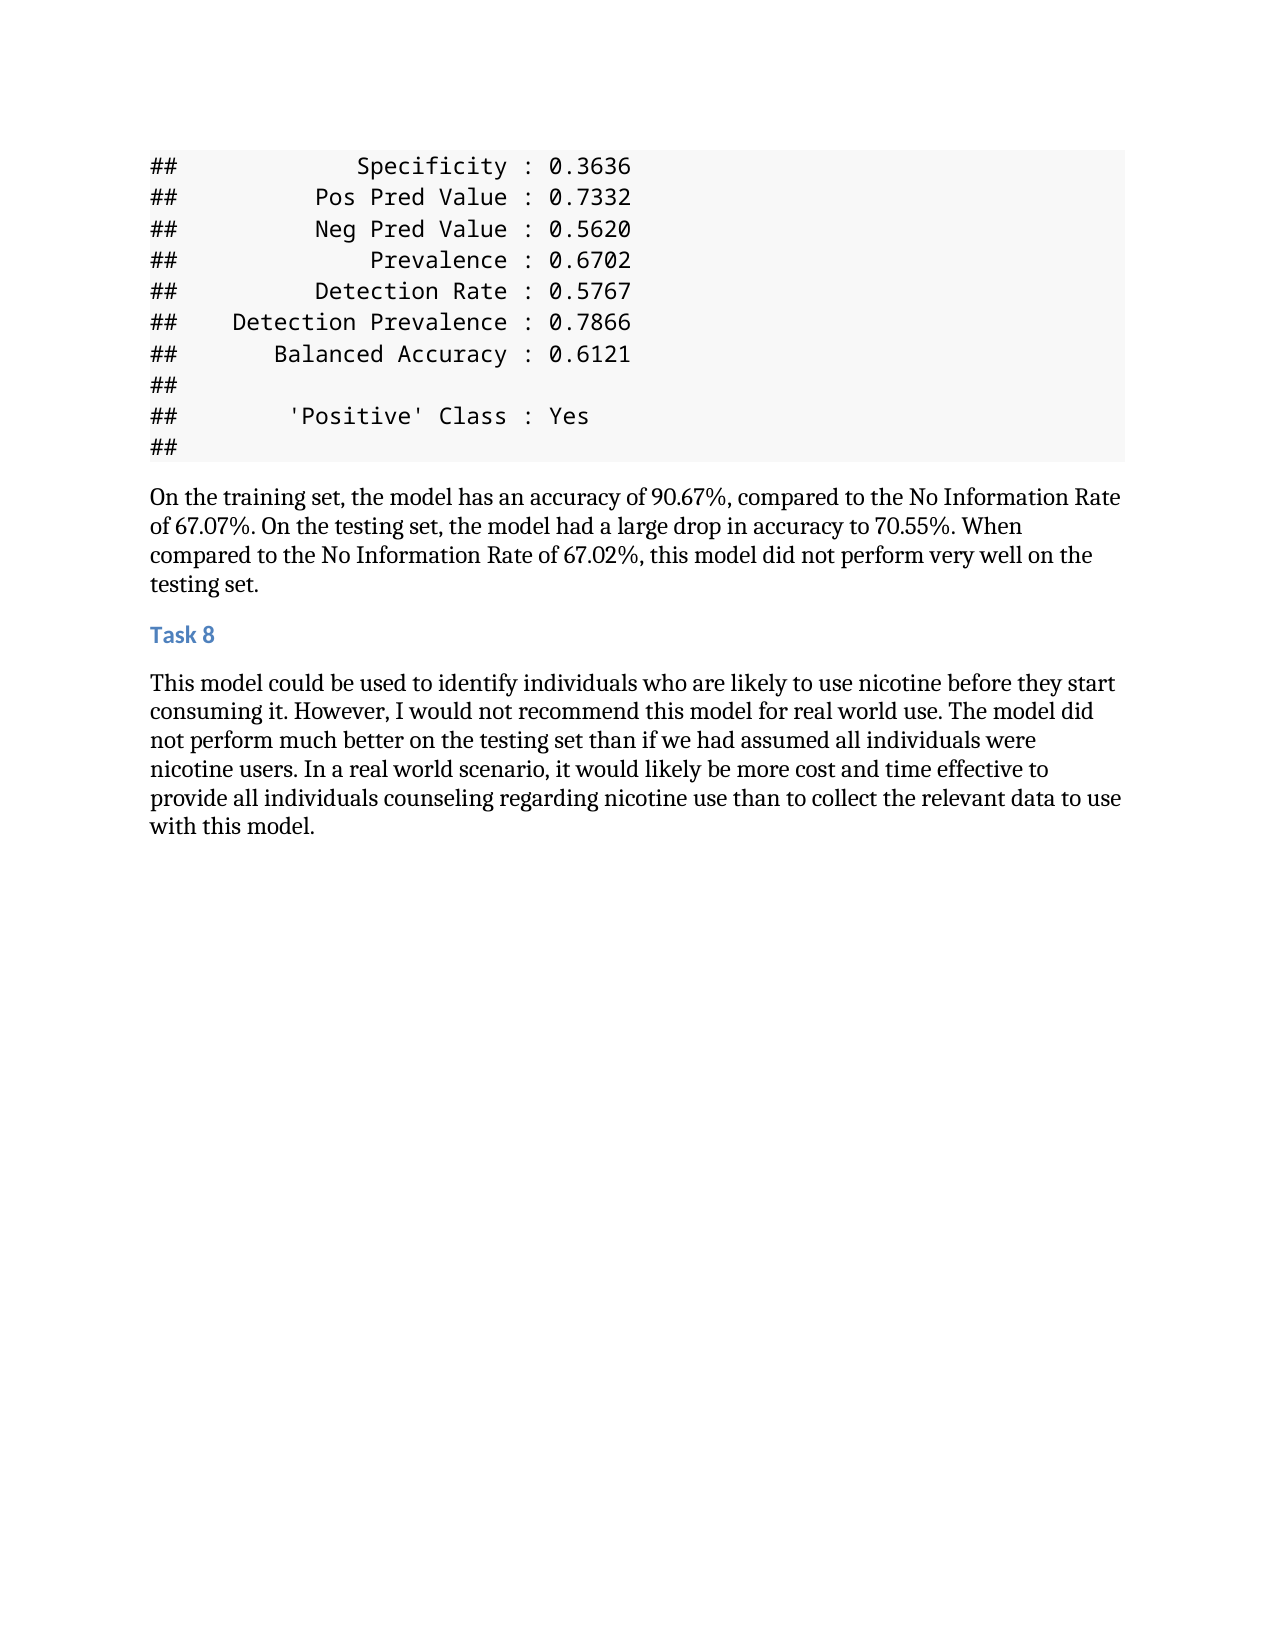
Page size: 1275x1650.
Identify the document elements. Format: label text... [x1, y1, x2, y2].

subtitle Task 8 [150, 619, 1125, 650]
text This model could be used to identify individuals who are likely to use nicotine before they start consuming it. However, I would not recommend this model for real world use. The model did not perform much better on the testing set than if we had assumed all individuals were nicotine users. In a real world scenario, it would likely be more cost and time effective to provide all individuals counseling regarding nicotine use than to collect the relevant data to use with this model. [150, 668, 1125, 841]
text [150, 150, 1125, 462]
text On the training set, the model has an accuracy of 90.67%, compared to the No Information Rate of 67.07%. On the testing set, the model had a large drop in accuracy to 70.55%. When compared to the No Information Rate of 67.02%, this model did not perform very well on the testing set. [150, 483, 1125, 598]
